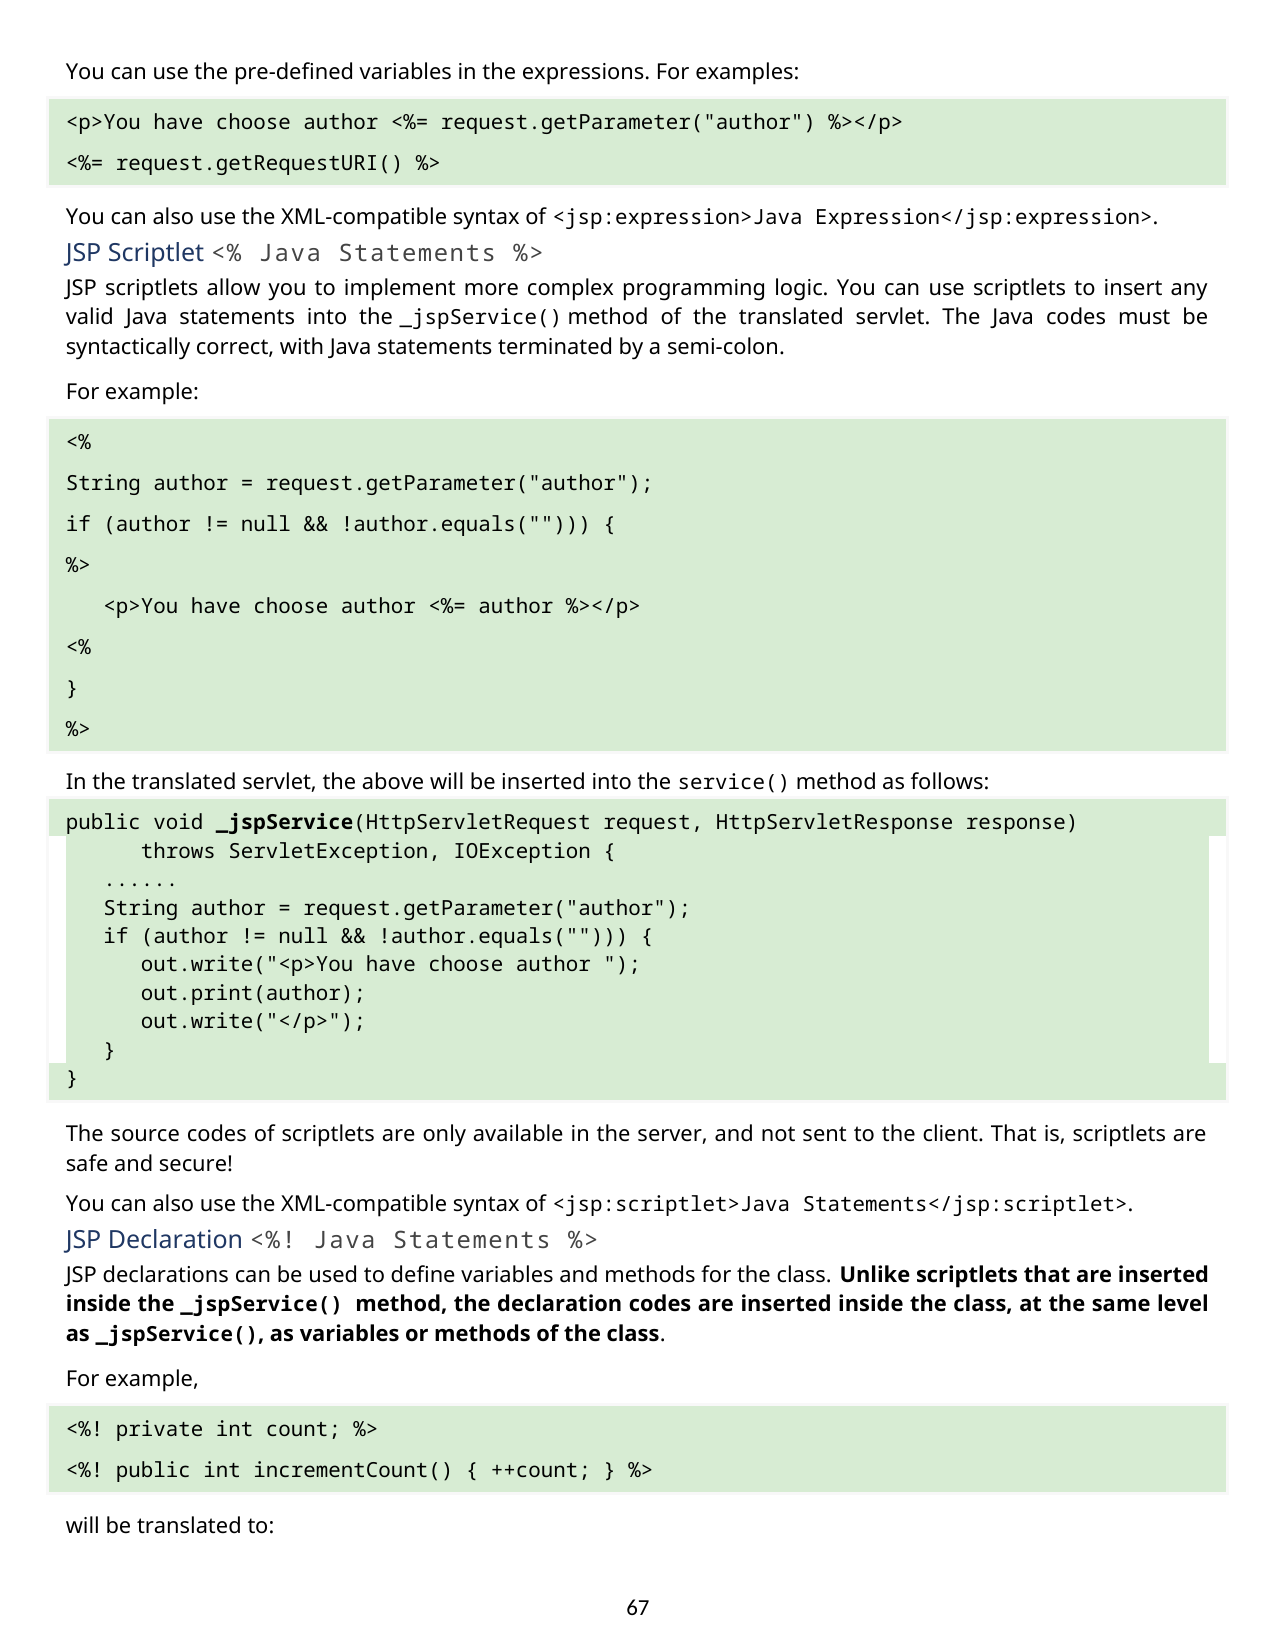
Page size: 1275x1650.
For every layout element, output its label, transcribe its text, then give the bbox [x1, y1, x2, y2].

text out.print(author); [66, 978, 1209, 1006]
text For example: [66, 376, 1209, 406]
text <%= request.getRequestURI() %> [49, 137, 1226, 185]
text ...... [66, 864, 1209, 893]
text will be translated to: [66, 1510, 1209, 1540]
text <%! public int incrementCount() { ++count; } %> [49, 1444, 1226, 1492]
text <p>You have choose author <%= author %></p> [49, 579, 1226, 619]
text You can use the pre-defined variables in the expressions. For examples: [66, 56, 1209, 86]
text } [66, 1035, 1209, 1052]
text public void _jspService(HttpServletRequest request, HttpServletResponse response) [49, 799, 1226, 836]
text You can also use the XML-compatible syntax of <jsp:expression>Java Expression</jsp:expression>. [66, 201, 1209, 231]
text } [49, 1052, 1226, 1100]
text %> [49, 702, 1226, 751]
text JSP declarations can be used to define variables and methods for the class. Unlike scriptlets that are inserted inside the _jspService() method, the declaration codes are inserted inside the class, at the same level as _jspService(), as variables or methods of the class. [66, 1258, 1209, 1348]
text For example, [66, 1363, 1209, 1393]
text String author = request.getParameter("author"); [49, 457, 1226, 497]
text if (author != null && !author.equals(""))) { [66, 921, 1209, 949]
text out.write("</p>"); [66, 1006, 1209, 1035]
text The source codes of scriptlets are only available in the server, and not sent to the client. That is, scriptlets are safe and secure! [66, 1118, 1209, 1178]
subtitle JSP Declaration <%! Java Statements %> [66, 1222, 1209, 1256]
text if (author != null && !author.equals(""))) { [49, 498, 1226, 537]
text out.write("<p>You have choose author "); [66, 949, 1209, 978]
text throws ServletException, IOException { [66, 836, 1209, 864]
text %> [49, 538, 1226, 578]
text <%! private int count; %> [49, 1406, 1226, 1443]
subtitle JSP Scriptlet <% Java Statements %> [66, 235, 1209, 269]
text You can also use the XML-compatible syntax of <jsp:scriptlet>Java Statements</jsp:scriptlet>. [66, 1188, 1209, 1218]
text } [49, 661, 1226, 701]
text <% [49, 419, 1226, 456]
text JSP scriptlets allow you to implement more complex programming logic. You can use scriptlets to insert any valid Java statements into the _jspService() method of the translated servlet. The Java codes must be syntactically correct, with Java statements terminated by a semi-colon. [66, 272, 1209, 361]
text <p>You have choose author <%= request.getParameter("author") %></p> [49, 99, 1226, 136]
text In the translated servlet, the above will be inserted into the service() method as follows: [66, 766, 1209, 796]
text <% [49, 620, 1226, 660]
text String author = request.getParameter("author"); [66, 893, 1209, 921]
